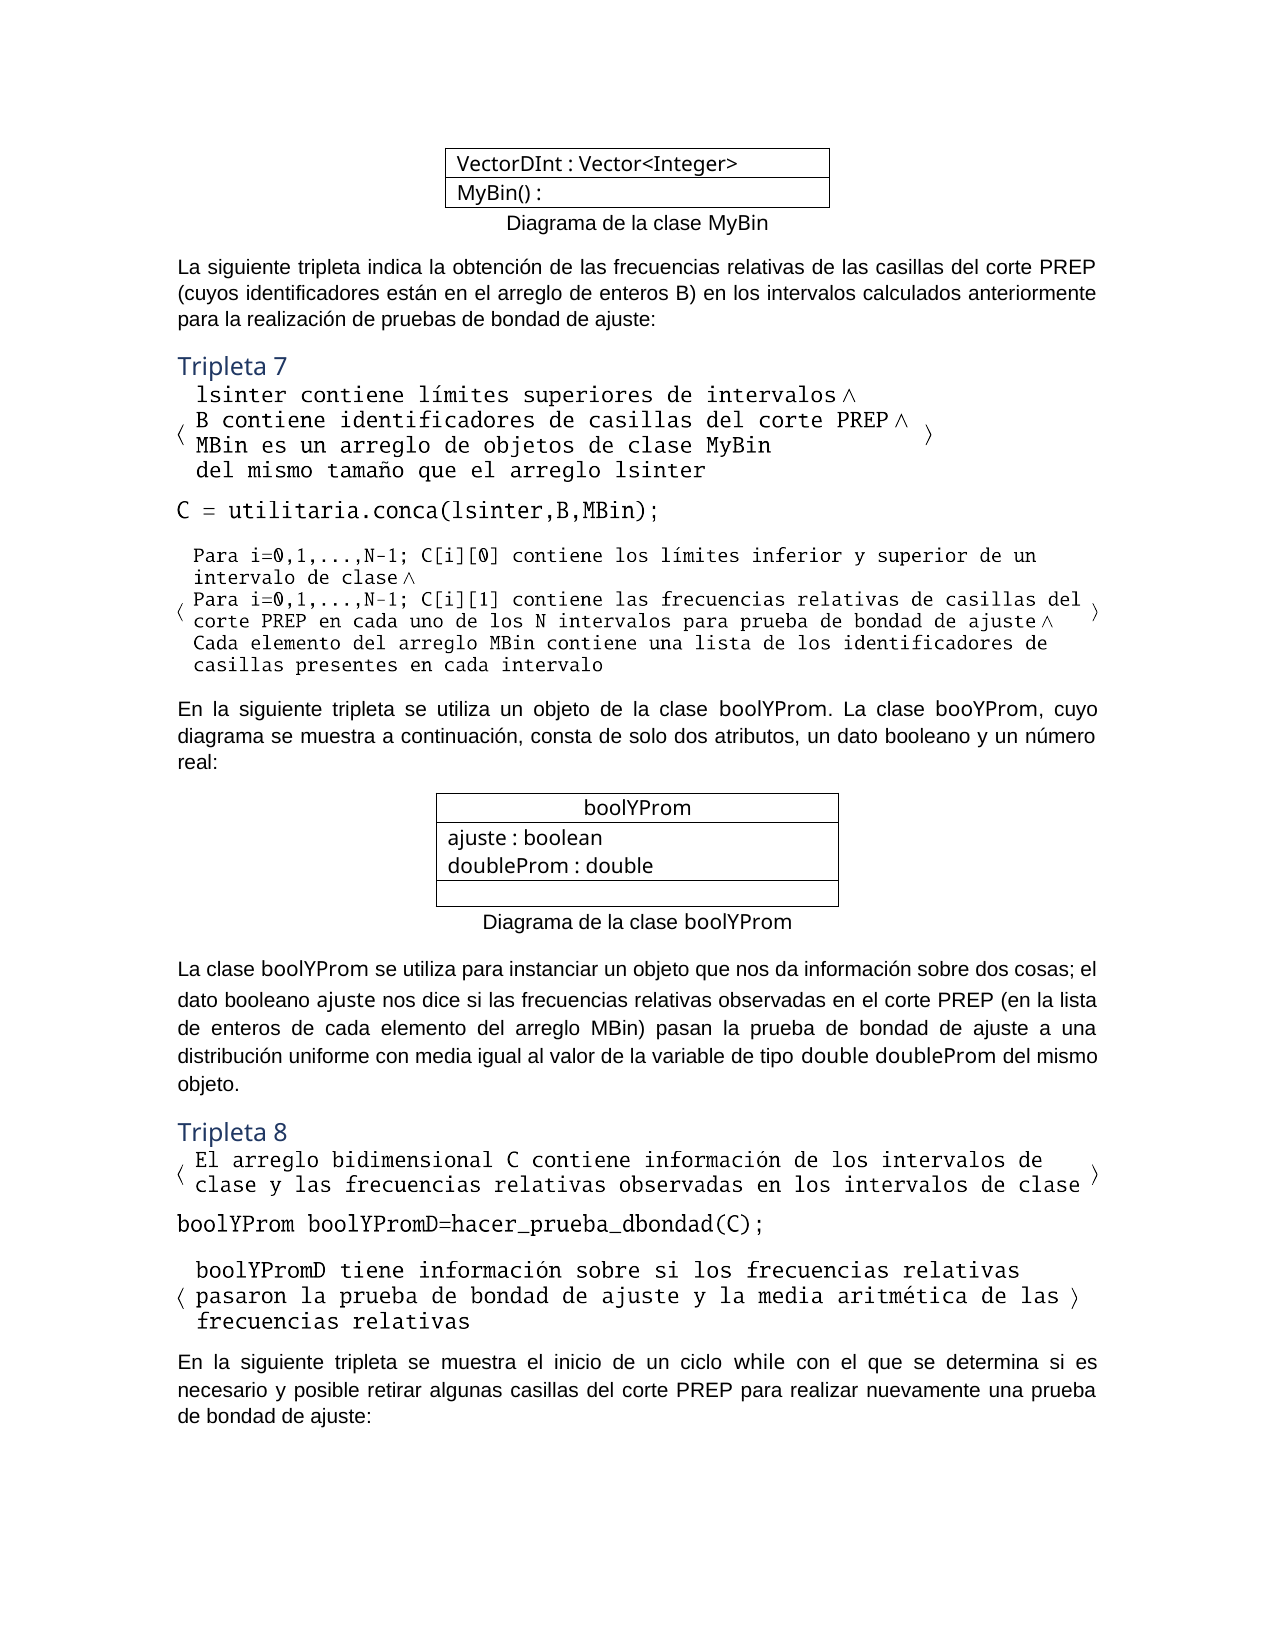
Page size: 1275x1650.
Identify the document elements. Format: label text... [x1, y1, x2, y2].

text En la siguiente tripleta se utiliza un objeto de la clase boolYProm. La clase booYProm, cuyo diagrama se muestra a continuación, consta de solo dos atributos, un dato booleano y un número real: [177, 694, 1098, 774]
picture [177, 1214, 761, 1236]
picture [177, 1261, 1078, 1329]
table_header boolYProm [437, 794, 838, 822]
text Diagrama de la clase boolYProm [177, 907, 1098, 936]
table_cell MyBin() : [446, 178, 829, 207]
subtitle Tripleta 7 [177, 349, 1098, 383]
picture [177, 547, 1098, 675]
text La clase boolYProm se utiliza para instanciar un objeto que nos da información sobre dos cosas; el dato booleano ajuste nos dice si las frecuencias relativas observadas en el corte PREP (en la lista de enteros de cada elemento del arreglo MBin) pasan la prueba de bondad de ajuste a una distribución uniforme con media igual al valor de la variable de tipo double doubleProm del mismo objeto. [177, 954, 1098, 1096]
text Diagrama de la clase MyBin [177, 208, 1098, 236]
picture [177, 1151, 1098, 1196]
picture [177, 385, 932, 482]
picture [177, 501, 656, 522]
table_cell VectorDInt : Vector<Integer> [446, 149, 829, 177]
table_cell ajuste : boolean doubleProm : double [437, 823, 838, 880]
table_cell [437, 881, 838, 906]
text La siguiente tripleta indica la obtención de las frecuencias relativas de las casillas del corte PREP (cuyos identificadores están en el arreglo de enteros B) en los intervalos calculados anteriormente para la realización de pruebas de bondad de ajuste: [177, 255, 1098, 331]
subtitle Tripleta 8 [177, 1114, 1098, 1148]
text En la siguiente tripleta se muestra el inicio de un ciclo while con el que se determina si es necesario y posible retirar algunas casillas del corte PREP para realizar nuevamente una prueba de bondad de ajuste: [177, 1347, 1098, 1427]
